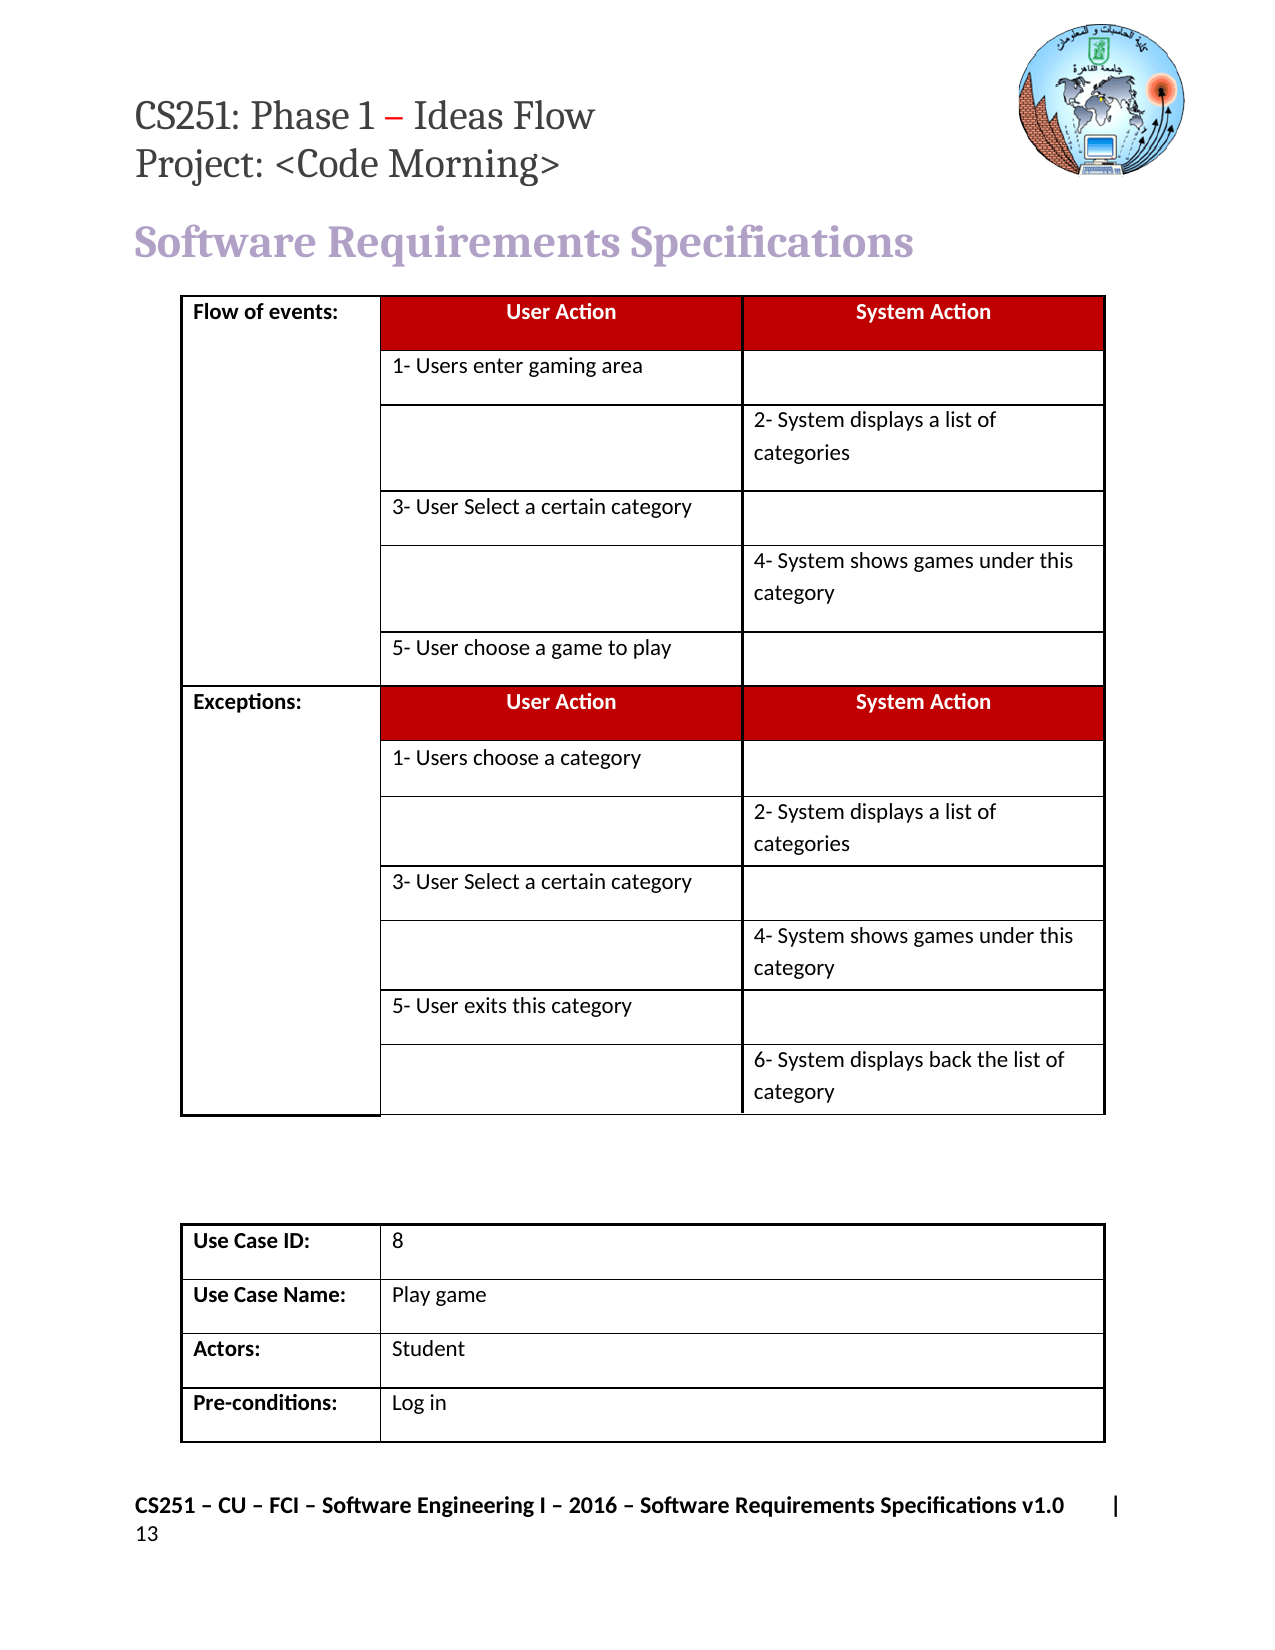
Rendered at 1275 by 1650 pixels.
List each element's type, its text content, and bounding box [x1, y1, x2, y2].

table_cell Log in [381, 1389, 1103, 1441]
table_cell [381, 406, 741, 490]
table_cell Pre-conditions: [183, 1389, 380, 1441]
table_cell [381, 546, 741, 631]
table_cell [381, 921, 741, 989]
table_header 8 [381, 1226, 1103, 1278]
table_cell 5- User choose a game to play [381, 633, 741, 685]
table_cell 2- System displays a list of categories [744, 797, 1103, 865]
picture [1018, 24, 1186, 180]
table_cell [744, 351, 1103, 404]
table_cell 1- Users enter gaming area [381, 351, 741, 404]
table_cell User Action [381, 297, 741, 350]
table_cell 5- User exits this category [381, 991, 741, 1044]
table_cell 3- User Select a certain category [381, 867, 741, 919]
table_header Use Case ID: [183, 1226, 380, 1278]
table_cell [744, 492, 1103, 545]
table_cell 4- System shows games under this category [744, 921, 1103, 989]
table_cell Use Case Name: [183, 1280, 380, 1333]
table_cell System Action [744, 687, 1103, 740]
table_cell 4- System shows games under this category [744, 546, 1103, 631]
table_cell [744, 633, 1103, 685]
table_cell 2- System displays a list of categories [744, 406, 1103, 490]
table_cell Student [381, 1334, 1103, 1387]
table_cell 6- System displays back the list of category [744, 1045, 1103, 1113]
table_cell Flow of events: [183, 297, 380, 685]
table_cell [744, 867, 1103, 919]
table_cell [381, 1045, 741, 1113]
table_cell [744, 991, 1103, 1044]
table_cell [381, 797, 741, 865]
table_cell [744, 741, 1103, 796]
table_cell User Action [381, 687, 741, 740]
table_cell 1- Users choose a category [381, 741, 741, 796]
table_cell Exceptions: [183, 687, 380, 1113]
table_cell 3- User Select a certain category [381, 492, 741, 545]
table_cell Play game [381, 1280, 1103, 1333]
table_cell System Action [744, 297, 1103, 350]
table_cell Actors: [183, 1334, 380, 1387]
